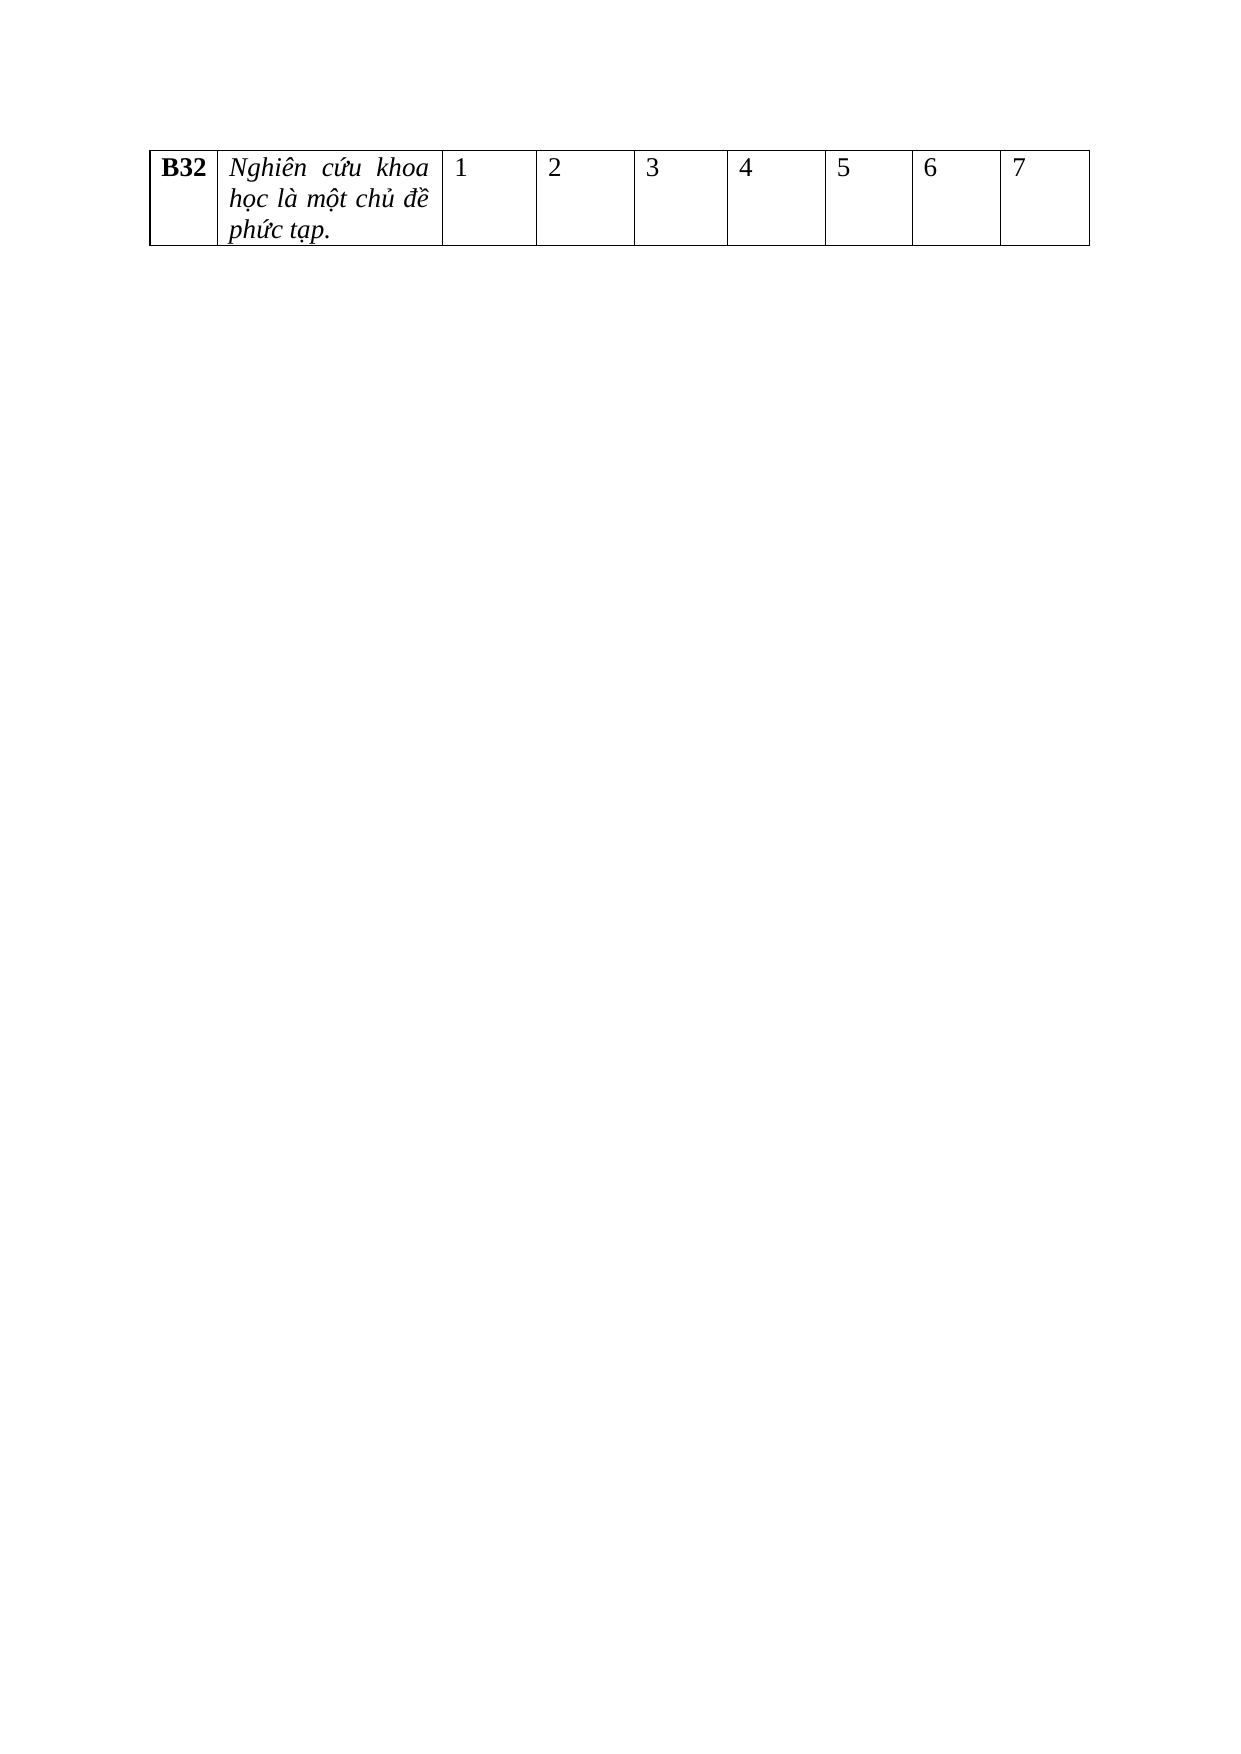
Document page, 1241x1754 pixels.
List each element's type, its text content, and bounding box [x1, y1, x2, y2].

table_cell 6 [913, 151, 1000, 244]
table_cell 7 [1001, 151, 1089, 244]
table_cell 2 [537, 151, 634, 244]
table_cell Nghiên cứu khoa học là một chủ đề phức tạp. [218, 151, 442, 244]
table_cell 1 [443, 151, 536, 244]
table_cell 3 [635, 151, 727, 244]
table_cell 5 [826, 151, 912, 244]
table_cell 4 [728, 151, 825, 244]
table_cell B32 [151, 151, 217, 244]
